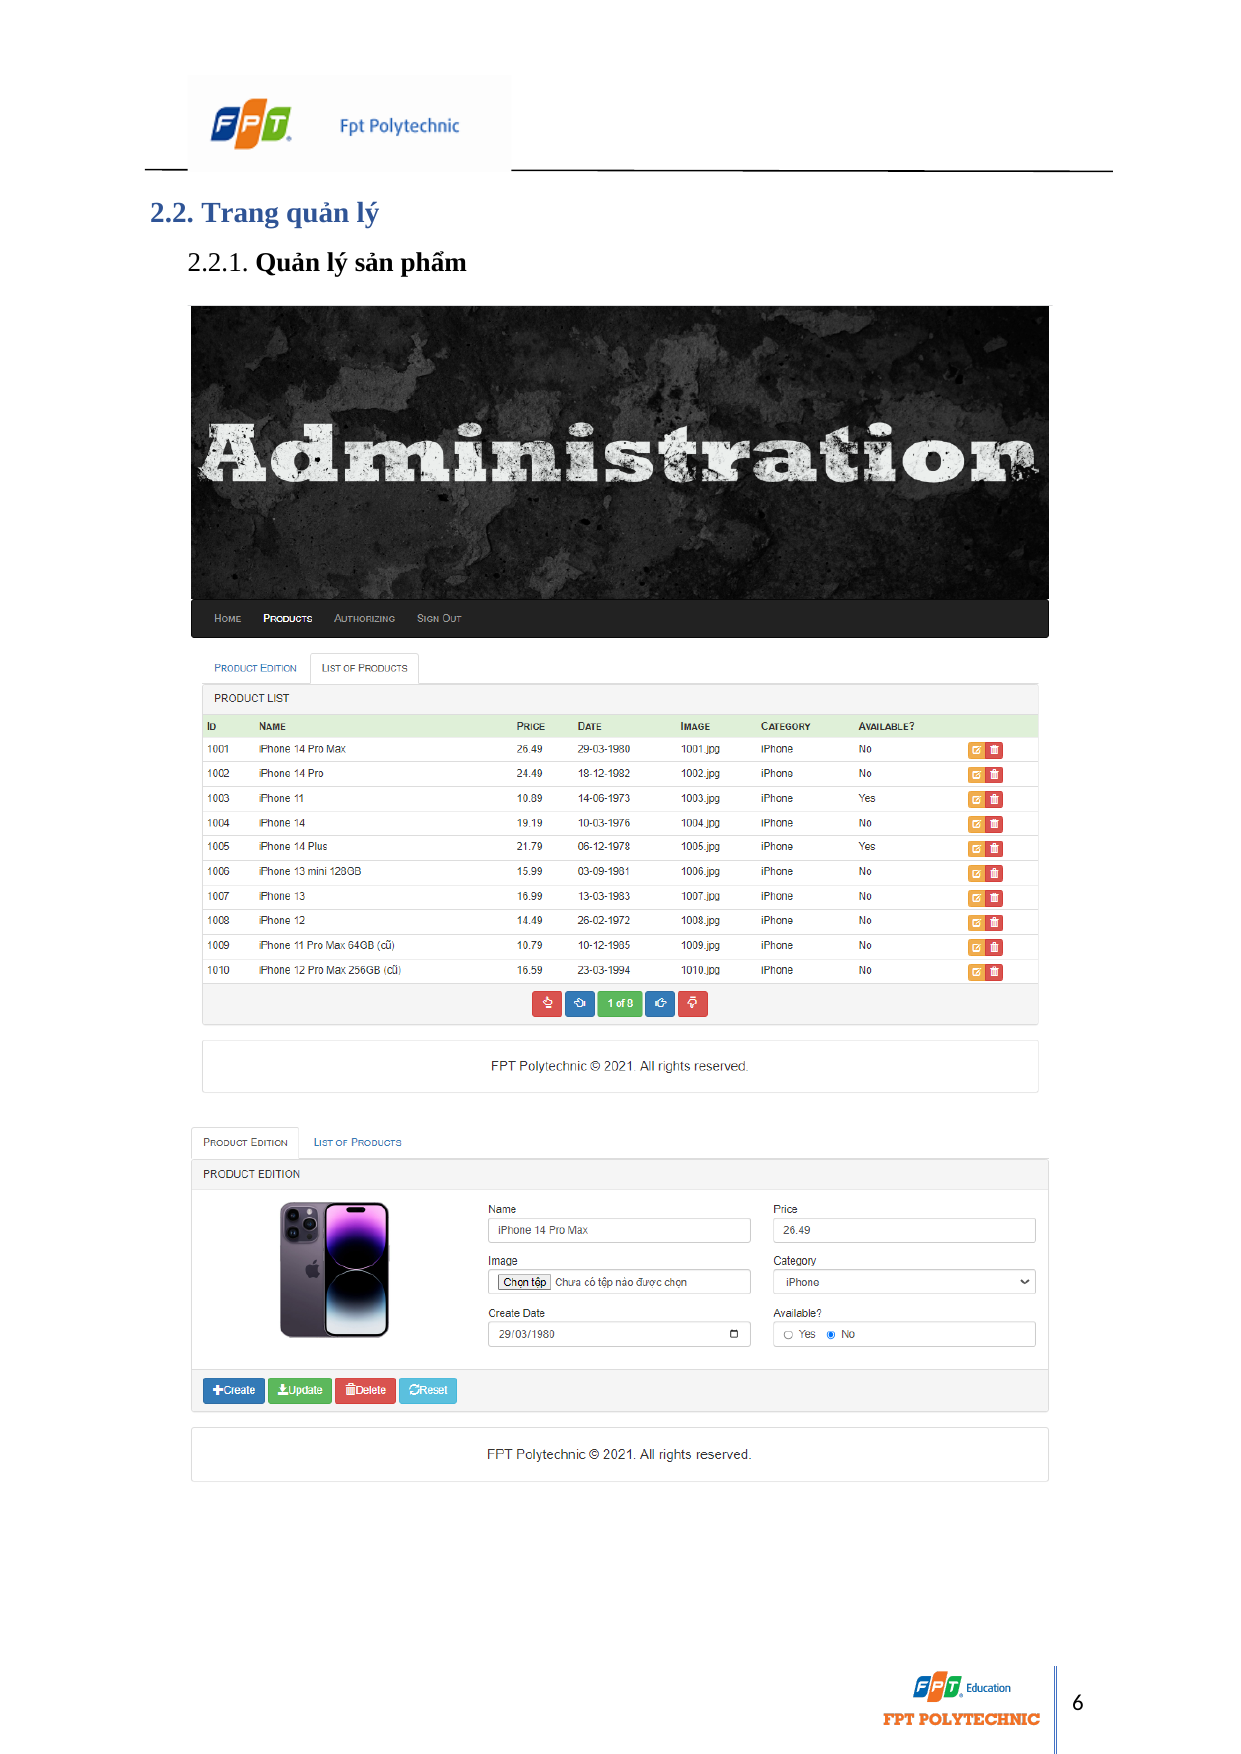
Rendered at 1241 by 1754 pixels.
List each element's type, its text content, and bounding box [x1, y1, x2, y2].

picture [187, 302, 1053, 1100]
picture [187, 1124, 1053, 1491]
picture [878, 1666, 1045, 1730]
subtitle Trang quản lý [150, 195, 1087, 229]
picture [187, 75, 512, 172]
subtitle Quản lý sản phẩm [187, 246, 1087, 277]
